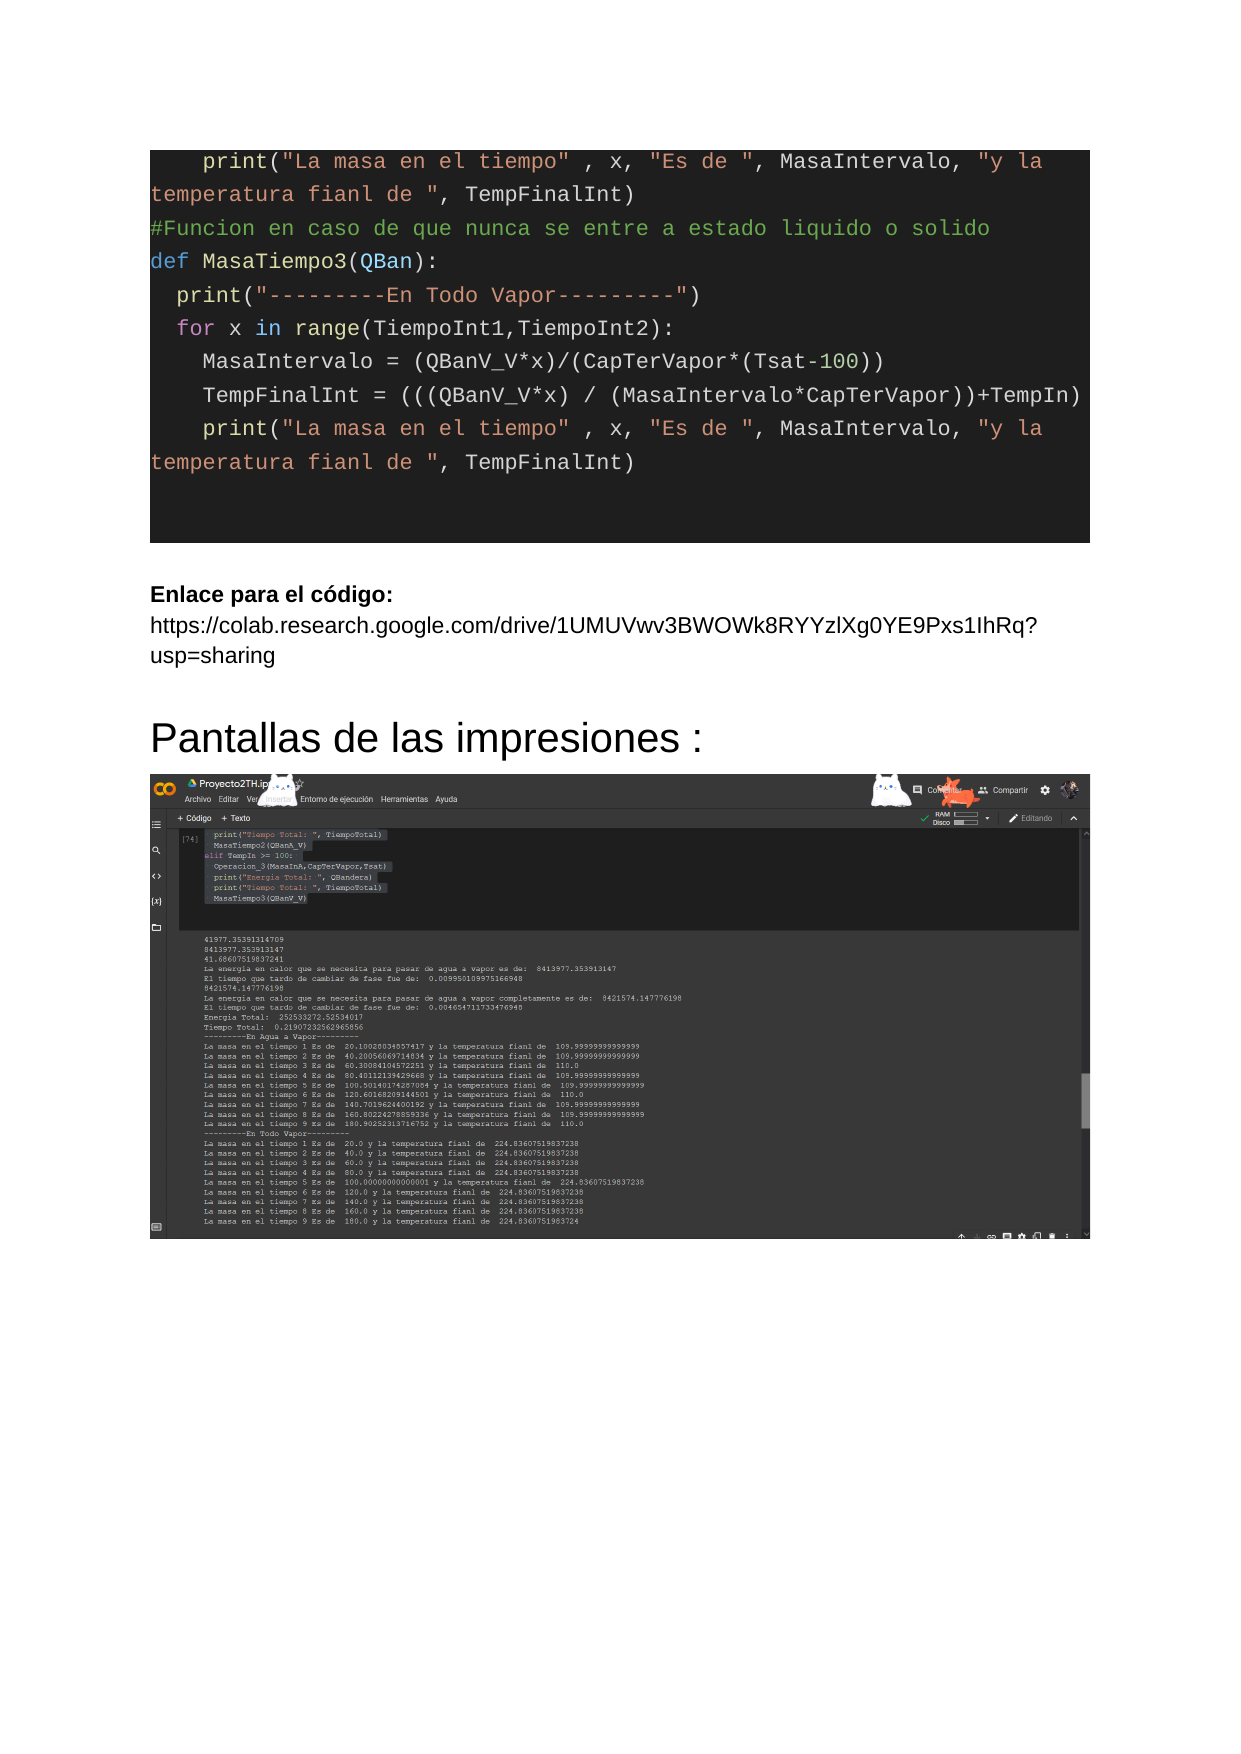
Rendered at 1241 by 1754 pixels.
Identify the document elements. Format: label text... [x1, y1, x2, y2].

text print("La masa en el tiempo" , x, "Es de ", MasaIntervalo, "y la temperatura fianl de ", TempFinalInt) [150, 150, 1090, 208]
text #Funcion en caso de que nunca se entre a estado liquido o solido [150, 217, 1090, 242]
text print("---------En Todo Vapor---------") [150, 284, 1090, 308]
text https://colab.research.google.com/drive/1UMUVwv3BWOWk8RYYzlXg0YE9Pxs1IhRq?usp=sharing [150, 612, 1090, 668]
text Enlace para el código: [150, 581, 1090, 608]
picture [150, 774, 1091, 1239]
text MasaIntervalo = (QBanV_V*x)/(CapTerVapor*(Tsat-100)) [150, 351, 1090, 375]
text for x in range(TiempoInt1,TiempoInt2): [150, 317, 1090, 342]
subtitle Pantallas de las impresiones : [150, 714, 1090, 762]
text TempFinalInt = (((QBanV_V*x) / (MasaIntervalo*CapTerVapor))+TempIn) [150, 384, 1090, 409]
text def MasaTiempo3(QBan): [150, 250, 1090, 275]
text print("La masa en el tiempo" , x, "Es de ", MasaIntervalo, "y la temperatura fianl de ", TempFinalInt) [150, 417, 1090, 476]
